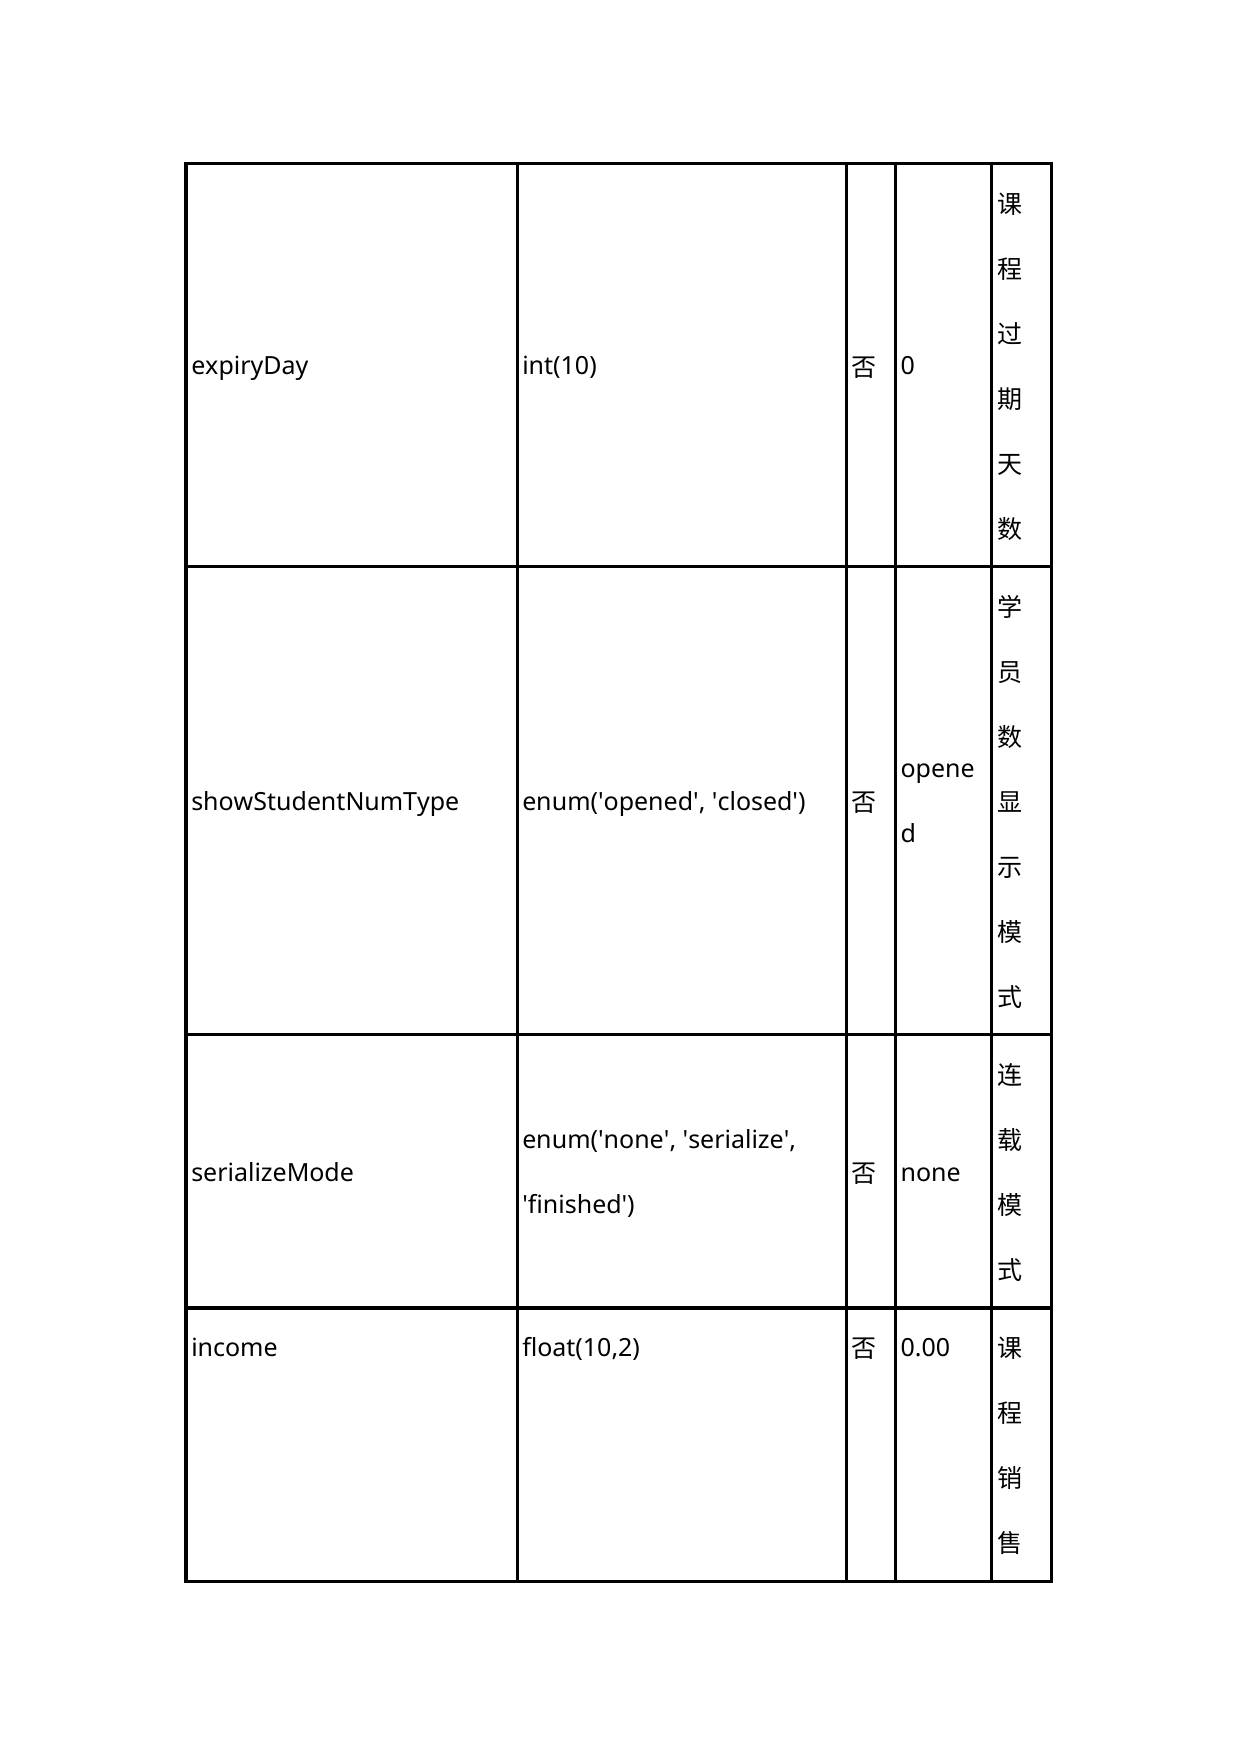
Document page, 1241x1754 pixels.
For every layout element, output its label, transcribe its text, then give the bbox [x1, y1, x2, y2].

table_cell 否 [848, 568, 894, 1033]
table_cell 课程过期天数 [993, 165, 1050, 565]
table_cell 否 [848, 1310, 894, 1579]
table_cell showStudentNumType [188, 568, 516, 1033]
table_cell 课程销售总收入 [993, 1310, 1050, 1579]
table_cell 学员数显示模式 [993, 568, 1050, 1033]
table_cell 0 [897, 165, 990, 565]
table_cell float(10,2) [519, 1310, 845, 1579]
table_cell serializeMode [188, 1036, 516, 1306]
table_cell 否 [848, 165, 894, 565]
table_cell 0.00 [897, 1310, 990, 1579]
table_cell enum('opened', 'closed') [519, 568, 845, 1033]
table_cell enum('none', 'serialize', 'finished') [519, 1036, 845, 1306]
table_cell income [188, 1310, 516, 1579]
table_cell int(10) [519, 165, 845, 565]
table_cell 连载模式 [993, 1036, 1050, 1306]
table_cell 否 [848, 1036, 894, 1306]
table_cell expiryDay [188, 165, 516, 565]
table_cell opened [897, 568, 990, 1033]
table_cell none [897, 1036, 990, 1306]
